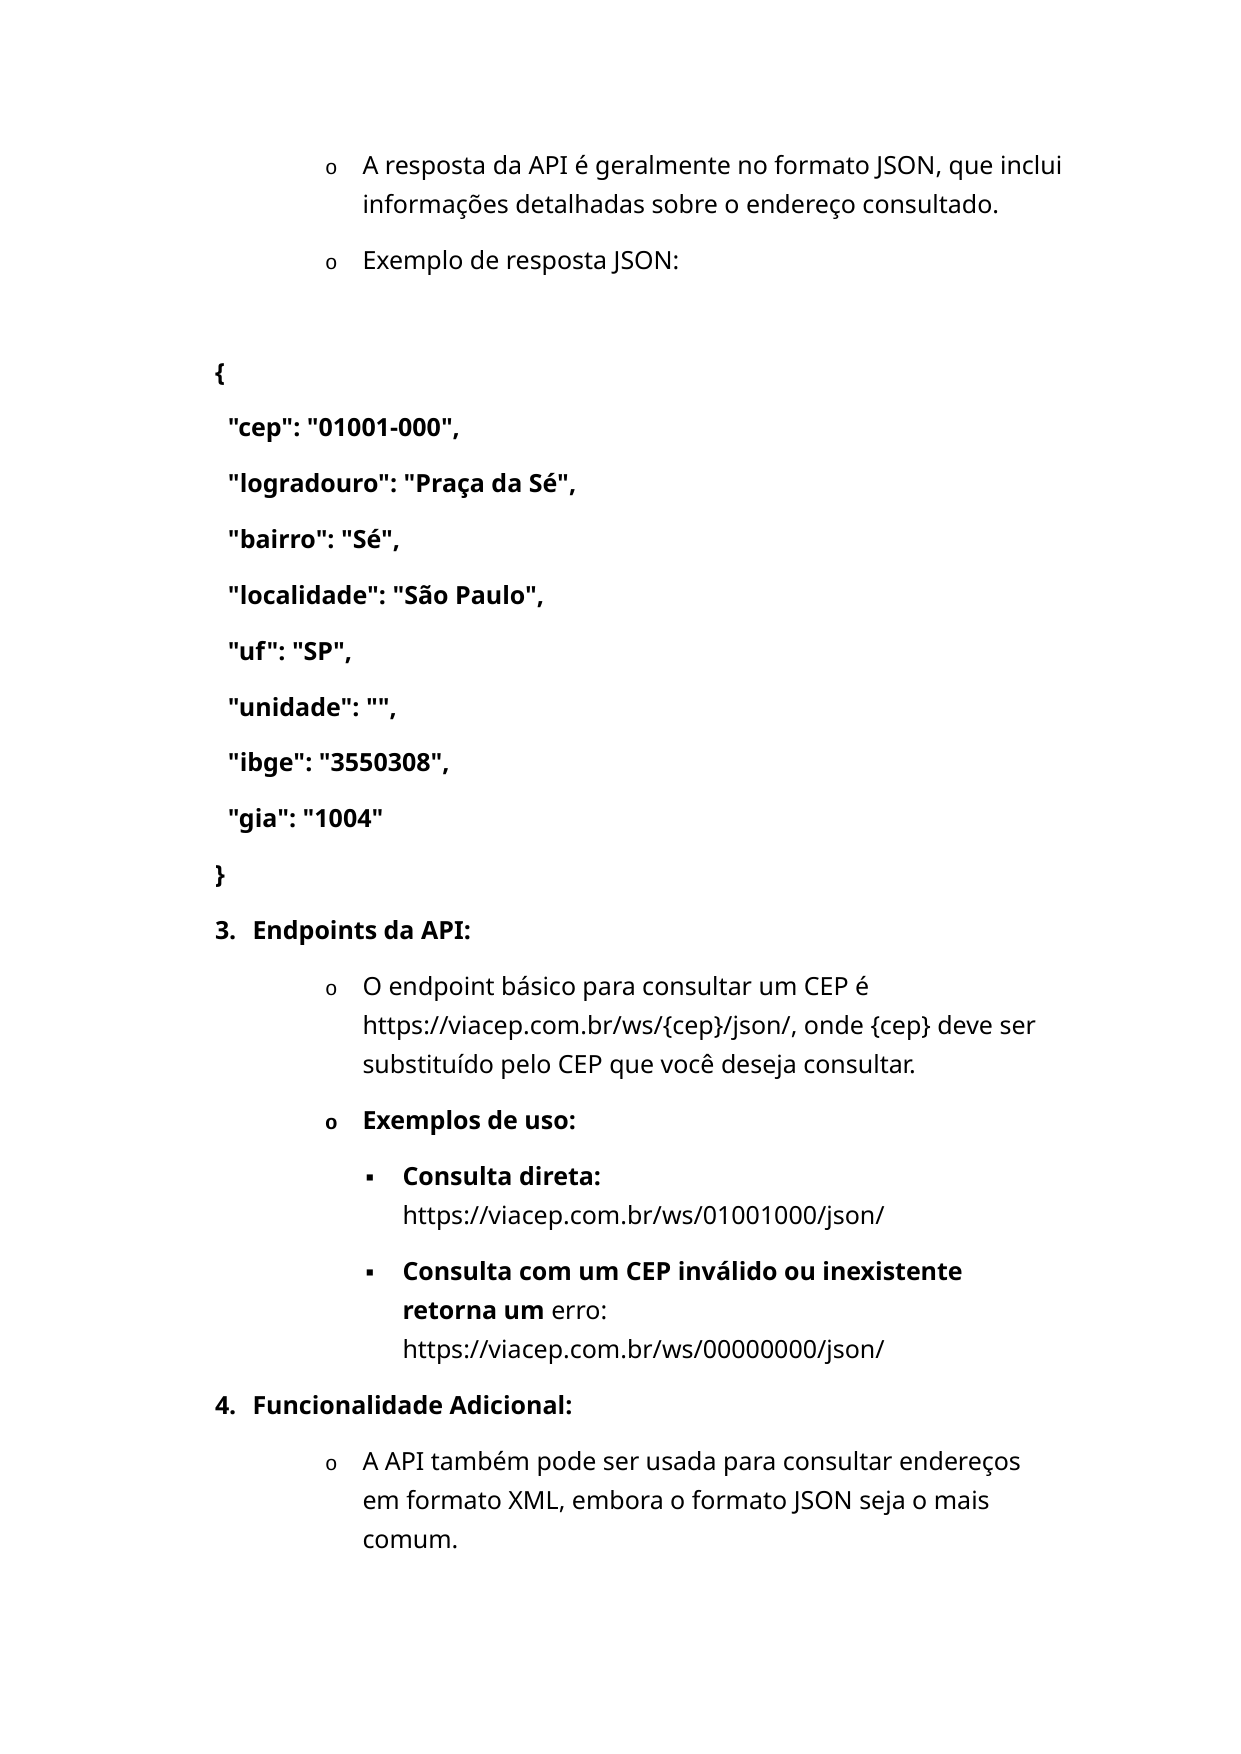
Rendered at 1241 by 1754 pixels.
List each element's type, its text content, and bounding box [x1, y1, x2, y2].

text { [215, 354, 1063, 388]
text "ibge": "3550308", [215, 745, 1063, 779]
list O endpoint básico para consultar um CEP é https://viacep.com.br/ws/{cep}/json/, onde {cep} deve ser substituído pelo CEP que você deseja consultar. [325, 968, 1063, 1081]
text "cep": "01001-000", [215, 410, 1063, 444]
text } [215, 857, 1063, 891]
text "uf": "SP", [215, 633, 1063, 667]
list Consulta com um CEP inválido ou inexistente retorna um erro: https://viacep.com.br/ws/00000000/json/ [365, 1253, 1063, 1366]
list Exemplo de resposta JSON: [325, 243, 1063, 277]
text "localidade": "São Paulo", [215, 578, 1063, 612]
list Exemplos de uso: [325, 1103, 1063, 1137]
list Endpoints da API: [215, 913, 1063, 947]
text "logradouro": "Praça da Sé", [215, 466, 1063, 500]
list Consulta direta: https://viacep.com.br/ws/01001000/json/ [365, 1158, 1063, 1232]
list A API também pode ser usada para consultar endereços em formato XML, embora o formato JSON seja o mais comum. [325, 1443, 1063, 1556]
text "gia": "1004" [215, 801, 1063, 835]
text "unidade": "", [215, 689, 1063, 723]
text "bairro": "Sé", [215, 522, 1063, 556]
list Funcionalidade Adicional: [215, 1388, 1063, 1422]
list A resposta da API é geralmente no formato JSON, que inclui informações detalhadas sobre o endereço consultado. [325, 148, 1063, 221]
